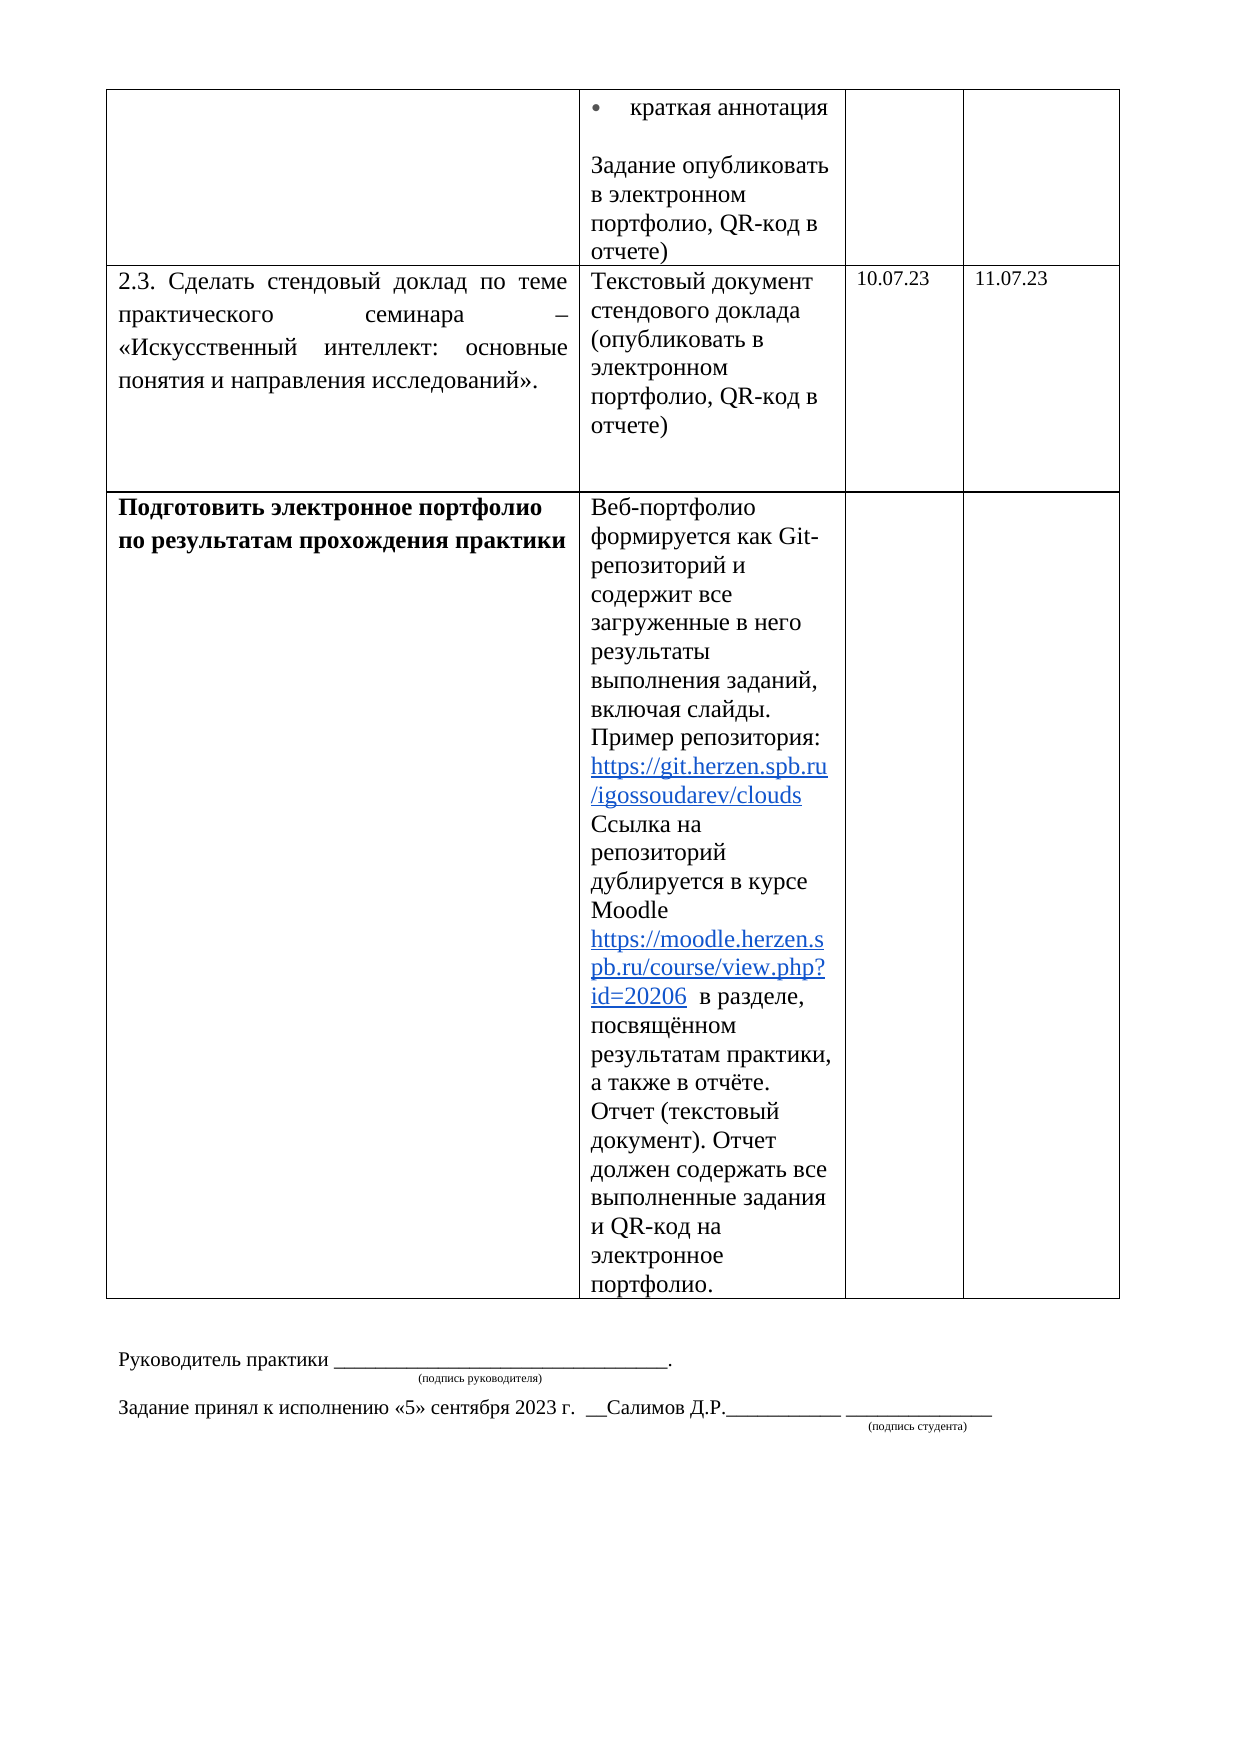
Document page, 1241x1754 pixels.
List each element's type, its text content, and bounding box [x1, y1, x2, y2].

table_cell [964, 493, 1119, 1297]
text Задание принял к исполнению «5» сентября 2023 г. __Салимов Д.Р.___________ ______________ [118, 1395, 1152, 1419]
text Руководитель практики ________________________________. [118, 1347, 1152, 1371]
table_cell 2.3. Сделать стендовый доклад по теме практического семинара – «Искусственный интеллект: основные понятия и направления исследований». [107, 266, 579, 491]
text (подпись руководителя) [343, 1371, 1152, 1395]
text (подпись студента) [118, 1419, 1152, 1443]
table_cell 10.07.23 [846, 266, 963, 491]
table_cell 11.07.23 [964, 266, 1119, 491]
table_cell Веб-портфолио формируется как Git-репозиторий и содержит все загруженные в него результаты выполнения заданий, включая слайды. Пример репозитория: https://git.herzen.spb.ru/igossoudarev/clouds Ссылка на репозиторий дублируется в курсе Moodle https://moodle.herzen.spb.ru/course/view.php?id=20206 в разделе, посвящённом результатам практики, а также в отчёте. Отчет (текстовый документ). Отчет должен содержать все выполненные задания и QR-код на электронное портфолио. [580, 493, 845, 1297]
table_cell Текстовый документ стендового доклада (опубликовать в электронном портфолио, QR-код в отчете) [580, 266, 845, 491]
table_cell Подготовить электронное портфолио по результатам прохождения практики [107, 493, 579, 1297]
table_cell [846, 493, 963, 1297]
